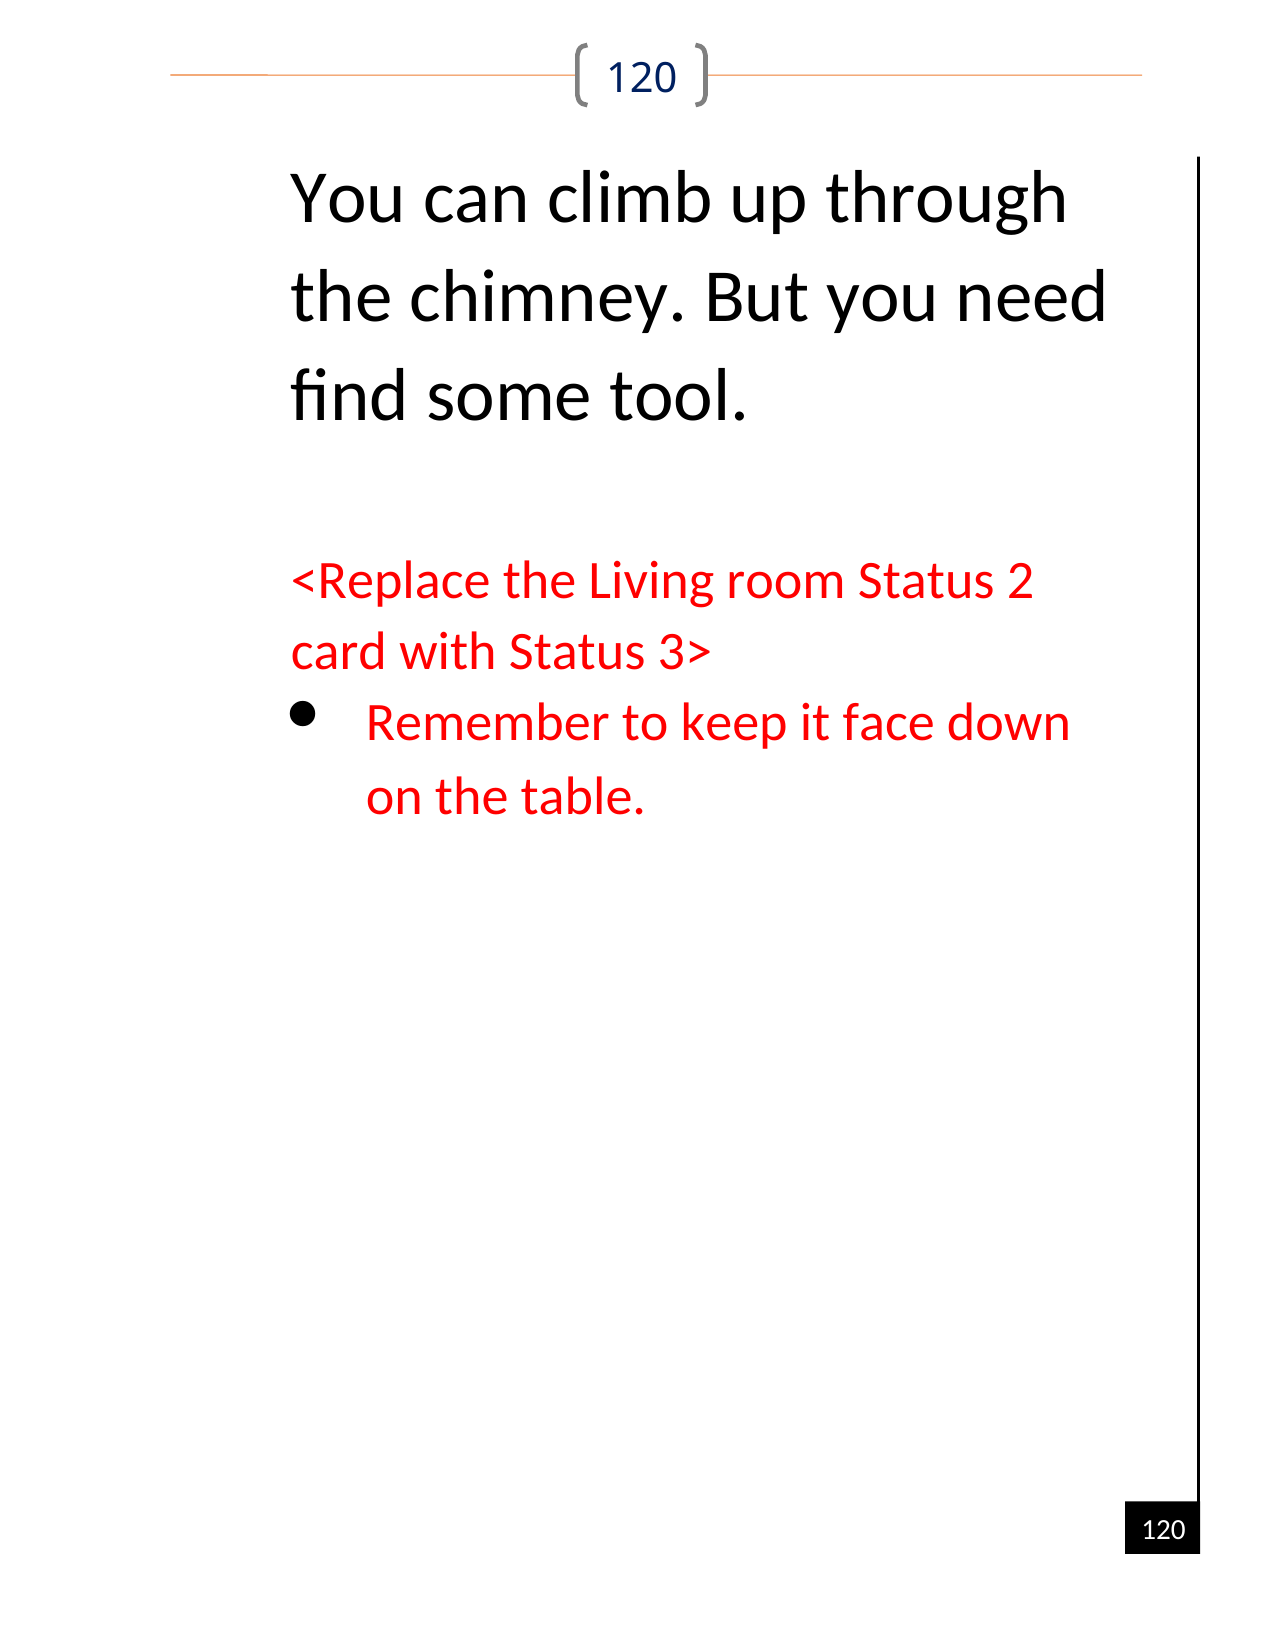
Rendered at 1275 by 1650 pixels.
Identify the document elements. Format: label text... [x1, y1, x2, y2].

list Remember to keep it face down on the table. [291, 688, 1125, 828]
list You can climb up through the chimney. But you need find some tool. [291, 150, 1125, 439]
list <Replace the Living room Status 2 card with Status 3> [291, 545, 1125, 683]
